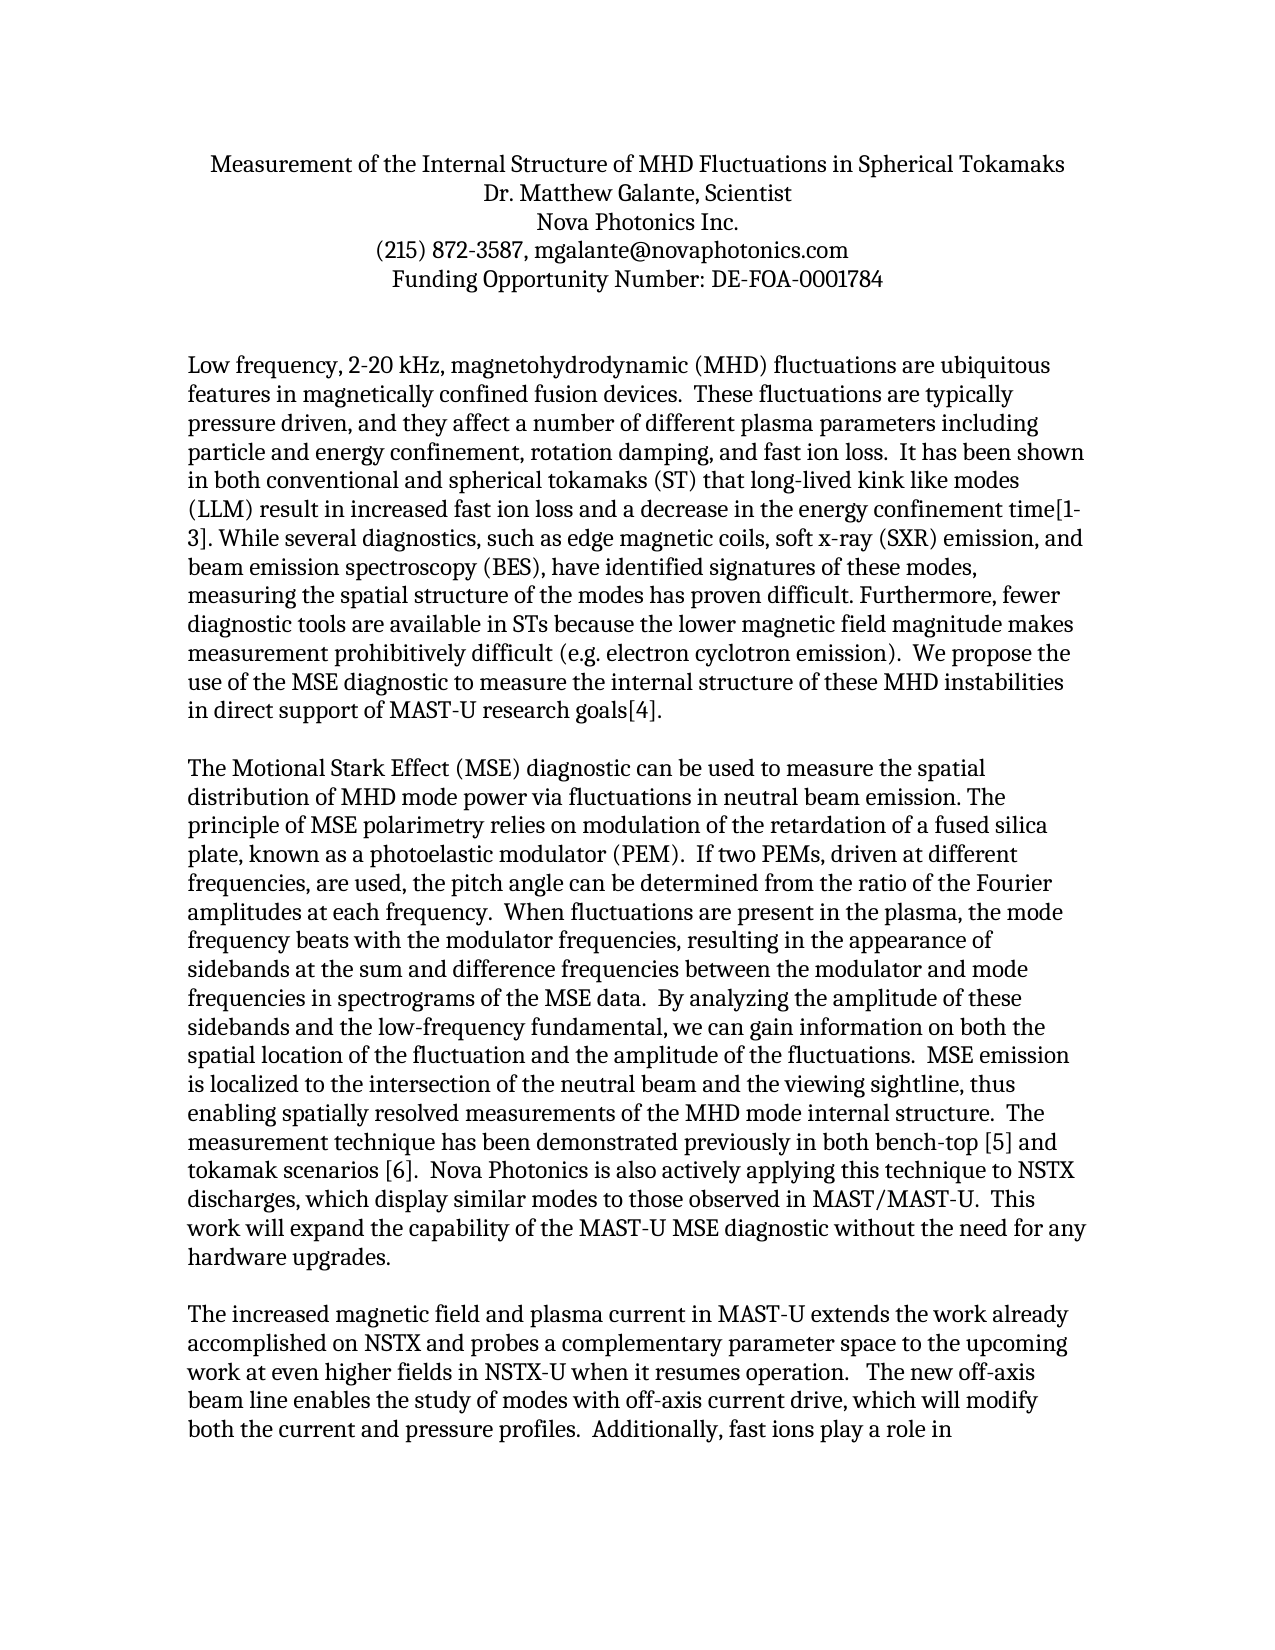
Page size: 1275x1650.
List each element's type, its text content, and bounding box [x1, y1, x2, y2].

text Dr. Matthew Galante, Scientist [187, 179, 1087, 207]
text Nova Photonics Inc. [187, 207, 1087, 236]
text Low frequency, 2-20 kHz, magnetohydrodynamic (MHD) fluctuations are ubiquitous features in magnetically confined fusion devices. These fluctuations are typically pressure driven, and they affect a number of different plasma parameters including particle and energy confinement, rotation damping, and fast ion loss. It has been shown in both conventional and spherical tokamaks (ST) that long-lived kink like modes (LLM) result in increased fast ion loss and a decrease in the energy confinement time[1-3]. While several diagnostics, such as edge magnetic coils, soft x-ray (SXR) emission, and beam emission spectroscopy (BES), have identified signatures of these modes, measuring the spatial structure of the modes has proven difficult. Furthermore, fewer diagnostic tools are available in STs because the lower magnetic field magnitude makes measurement prohibitively difficult (e.g. electron cyclotron emission). We propose the use of the MSE diagnostic to measure the internal structure of these MHD instabilities in direct support of MAST-U research goals[4]. [187, 351, 1087, 725]
text (215) 872-3587, mgalante@novaphotonics.com [187, 236, 1087, 265]
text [187, 1300, 1087, 1444]
text The Motional Stark Effect (MSE) diagnostic can be used to measure the spatial distribution of MHD mode power via fluctuations in neutral beam emission. The principle of MSE polarimetry relies on modulation of the retardation of a fused silica plate, known as a photoelastic modulator (PEM). If two PEMs, driven at different frequencies, are used, the pitch angle can be determined from the ratio of the Fourier amplitudes at each frequency. When fluctuations are present in the plasma, the mode frequency beats with the modulator frequencies, resulting in the appearance of sidebands at the sum and difference frequencies between the modulator and mode frequencies in spectrograms of the MSE data. By analyzing the amplitude of these sidebands and the low-frequency fundamental, we can gain information on both the spatial location of the fluctuation and the amplitude of the fluctuations. MSE emission is localized to the intersection of the neutral beam and the viewing sightline, thus enabling spatially resolved measurements of the MHD mode internal structure. The measurement technique has been demonstrated previously in both bench-top [5] and tokamak scenarios [6]. Nova Photonics is also actively applying this technique to NSTX discharges, which display similar modes to those observed in MAST/MAST-U. This work will expand the capability of the MAST-U MSE diagnostic without the need for any hardware upgrades. [187, 754, 1087, 1271]
text Funding Opportunity Number: DE-FOA-0001784 [187, 265, 1087, 294]
text Measurement of the Internal Structure of MHD Fluctuations in Spherical Tokamaks [187, 150, 1087, 179]
